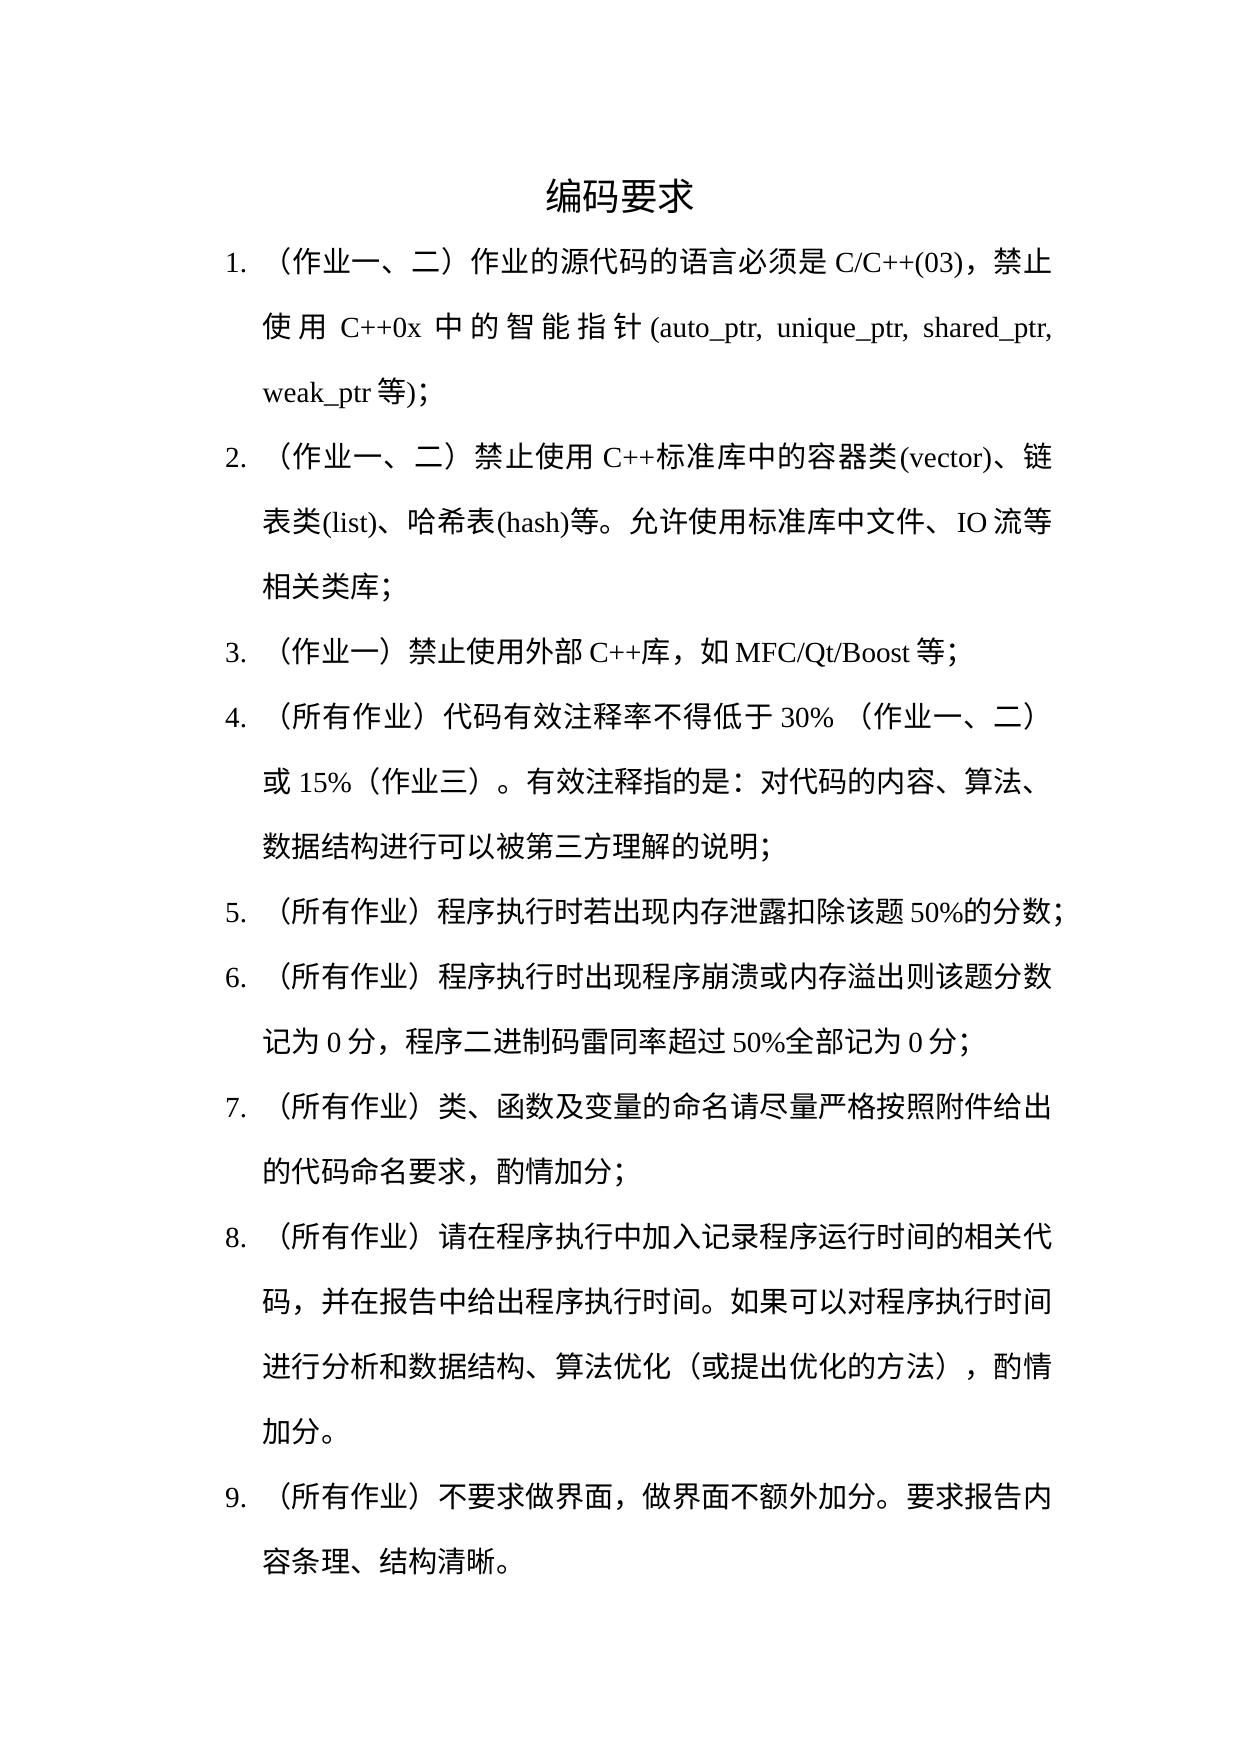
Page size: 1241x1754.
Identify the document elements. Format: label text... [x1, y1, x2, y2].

list （作业一）禁止使用外部C++库，如MFC/Qt/Boost等； [225, 617, 1053, 682]
list （所有作业）程序执行时若出现内存泄露扣除该题50%的分数； [225, 877, 1053, 942]
text 编码要求 [187, 162, 1053, 227]
list （所有作业）请在程序执行中加入记录程序运行时间的相关代码，并在报告中给出程序执行时间。如果可以对程序执行时间进行分析和数据结构、算法优化（或提出优化的方法），酌情加分。 [225, 1202, 1053, 1462]
list （作业一、二）禁止使用C++标准库中的容器类(vector)、链表类(list)、哈希表(hash)等。允许使用标准库中文件、IO流等相关类库； [225, 422, 1053, 617]
list （所有作业）不要求做界面，做界面不额外加分。要求报告内容条理、结构清晰。 [225, 1462, 1053, 1592]
list （所有作业）代码有效注释率不得低于30% （作业一、二）或 15%（作业三）。有效注释指的是：对代码的内容、算法、数据结构进行可以被第三方理解的说明； [225, 682, 1053, 877]
list （作业一、二）作业的源代码的语言必须是C/C++(03)，禁止使用C++0x中的智能指针(auto_ptr, unique_ptr, shared_ptr, weak_ptr等)； [225, 227, 1053, 422]
list （所有作业）程序执行时出现程序崩溃或内存溢出则该题分数记为0分，程序二进制码雷同率超过50%全部记为0分； [225, 942, 1053, 1072]
list （所有作业）类、函数及变量的命名请尽量严格按照附件给出的代码命名要求，酌情加分； [225, 1072, 1053, 1202]
